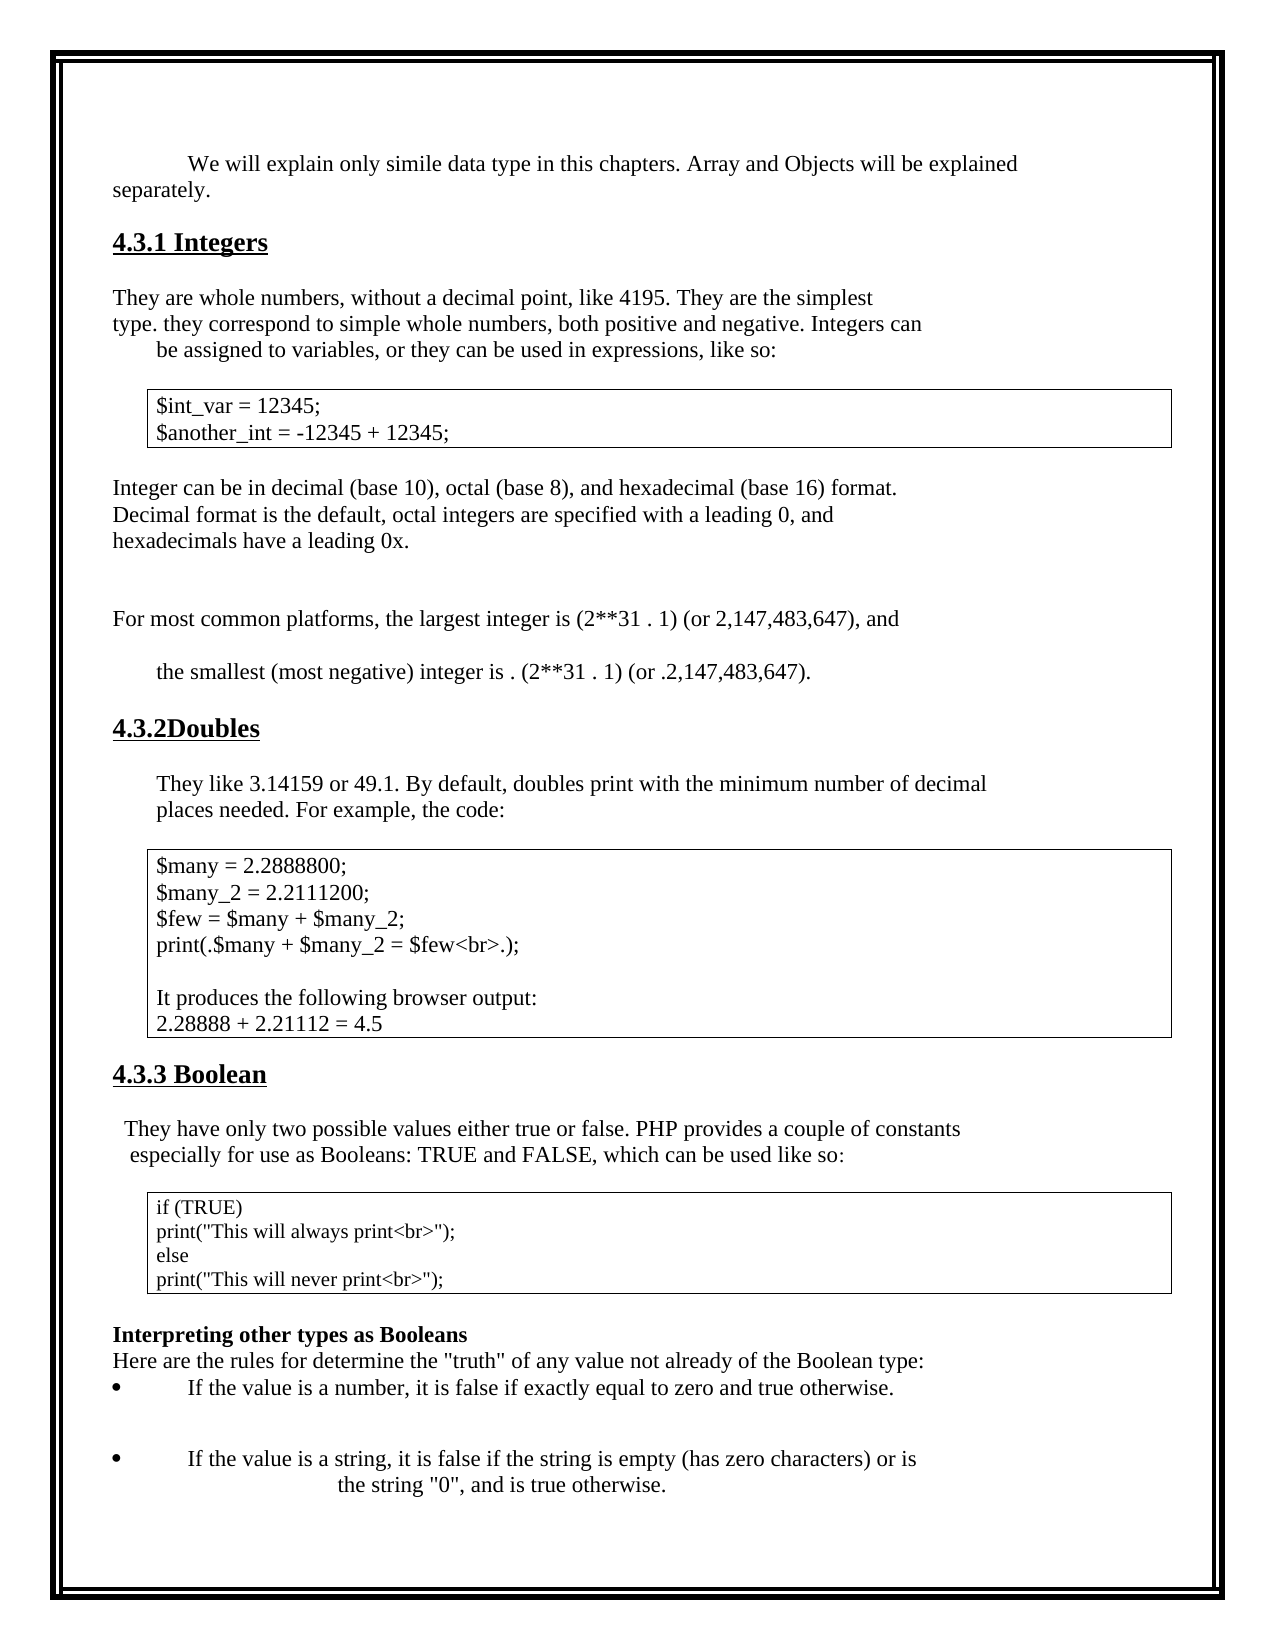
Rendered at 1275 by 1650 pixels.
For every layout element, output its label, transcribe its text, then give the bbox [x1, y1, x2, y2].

text be assigned to variables, or they can be used in expressions, like so: [156, 336, 1162, 363]
text They are whole numbers, without a decimal point, like 4195. They are the simplest [112, 284, 1162, 310]
subtitle 4.3.1 Integers [112, 226, 1162, 257]
text For most common platforms, the largest integer is (2**31 . 1) (or 2,147,483,647), and [112, 605, 1162, 632]
text if (TRUE) [148, 1193, 1171, 1216]
text They have only two possible values either true or false. PHP provides a couple of constants [112, 1115, 1162, 1142]
text type. they correspond to simple whole numbers, both positive and negative. Integers can [112, 310, 1162, 336]
text Here are the rules for determine the "truth" of any value not already of the Boolean type: [112, 1347, 1162, 1373]
text $many = 2.2888800; [148, 850, 1171, 876]
text the smallest (most negative) integer is . (2**31 . 1) (or .2,147,483,647). [156, 658, 1162, 684]
text They like 3.14159 or 49.1. By default, doubles print with the minimum number of decimal [112, 770, 1162, 796]
text the string "0", and is true otherwise. [262, 1471, 1162, 1498]
text hexadecimals have a leading 0x. [112, 527, 1162, 553]
text places needed. For example, the code: [156, 796, 1162, 823]
text separately. [112, 176, 1162, 203]
text Decimal format is the default, octal integers are specified with a leading 0, and [112, 501, 1162, 527]
text Interpreting other types as Booleans [112, 1321, 1162, 1347]
text Integer can be in decimal (base 10), octal (base 8), and hexadecimal (base 16) format. [112, 474, 1162, 501]
list If the value is a string, it is false if the string is empty (has zero characters) or is [112, 1445, 1162, 1471]
list If the value is a number, it is false if exactly equal to zero and true otherwise. [112, 1373, 1162, 1400]
text $int_var = 12345; [148, 390, 1171, 415]
text We will explain only simile data type in this chapters. Array and Objects will be explained [187, 150, 1162, 176]
subtitle 4.3.2Doubles [112, 712, 1162, 744]
text print("This will always print<br>"); [148, 1216, 1171, 1240]
text especially for use as Booleans: TRUE and FALSE, which can be used like so: [112, 1142, 1162, 1168]
text It produces the following browser output: [148, 981, 1171, 1007]
text else [148, 1240, 1171, 1264]
text $another_int = -12345 + 12345; [148, 415, 1171, 447]
subtitle 4.3.3 Boolean [112, 1059, 1162, 1090]
text print(.$many + $many_2 = $few<br>.); [148, 928, 1171, 958]
text $many_2 = 2.2111200; [148, 876, 1171, 902]
text $few = $many + $many_2; [148, 902, 1171, 928]
text 2.28888 + 2.21112 = 4.5 [148, 1007, 1171, 1037]
text print("This will never print<br>"); [148, 1264, 1171, 1293]
